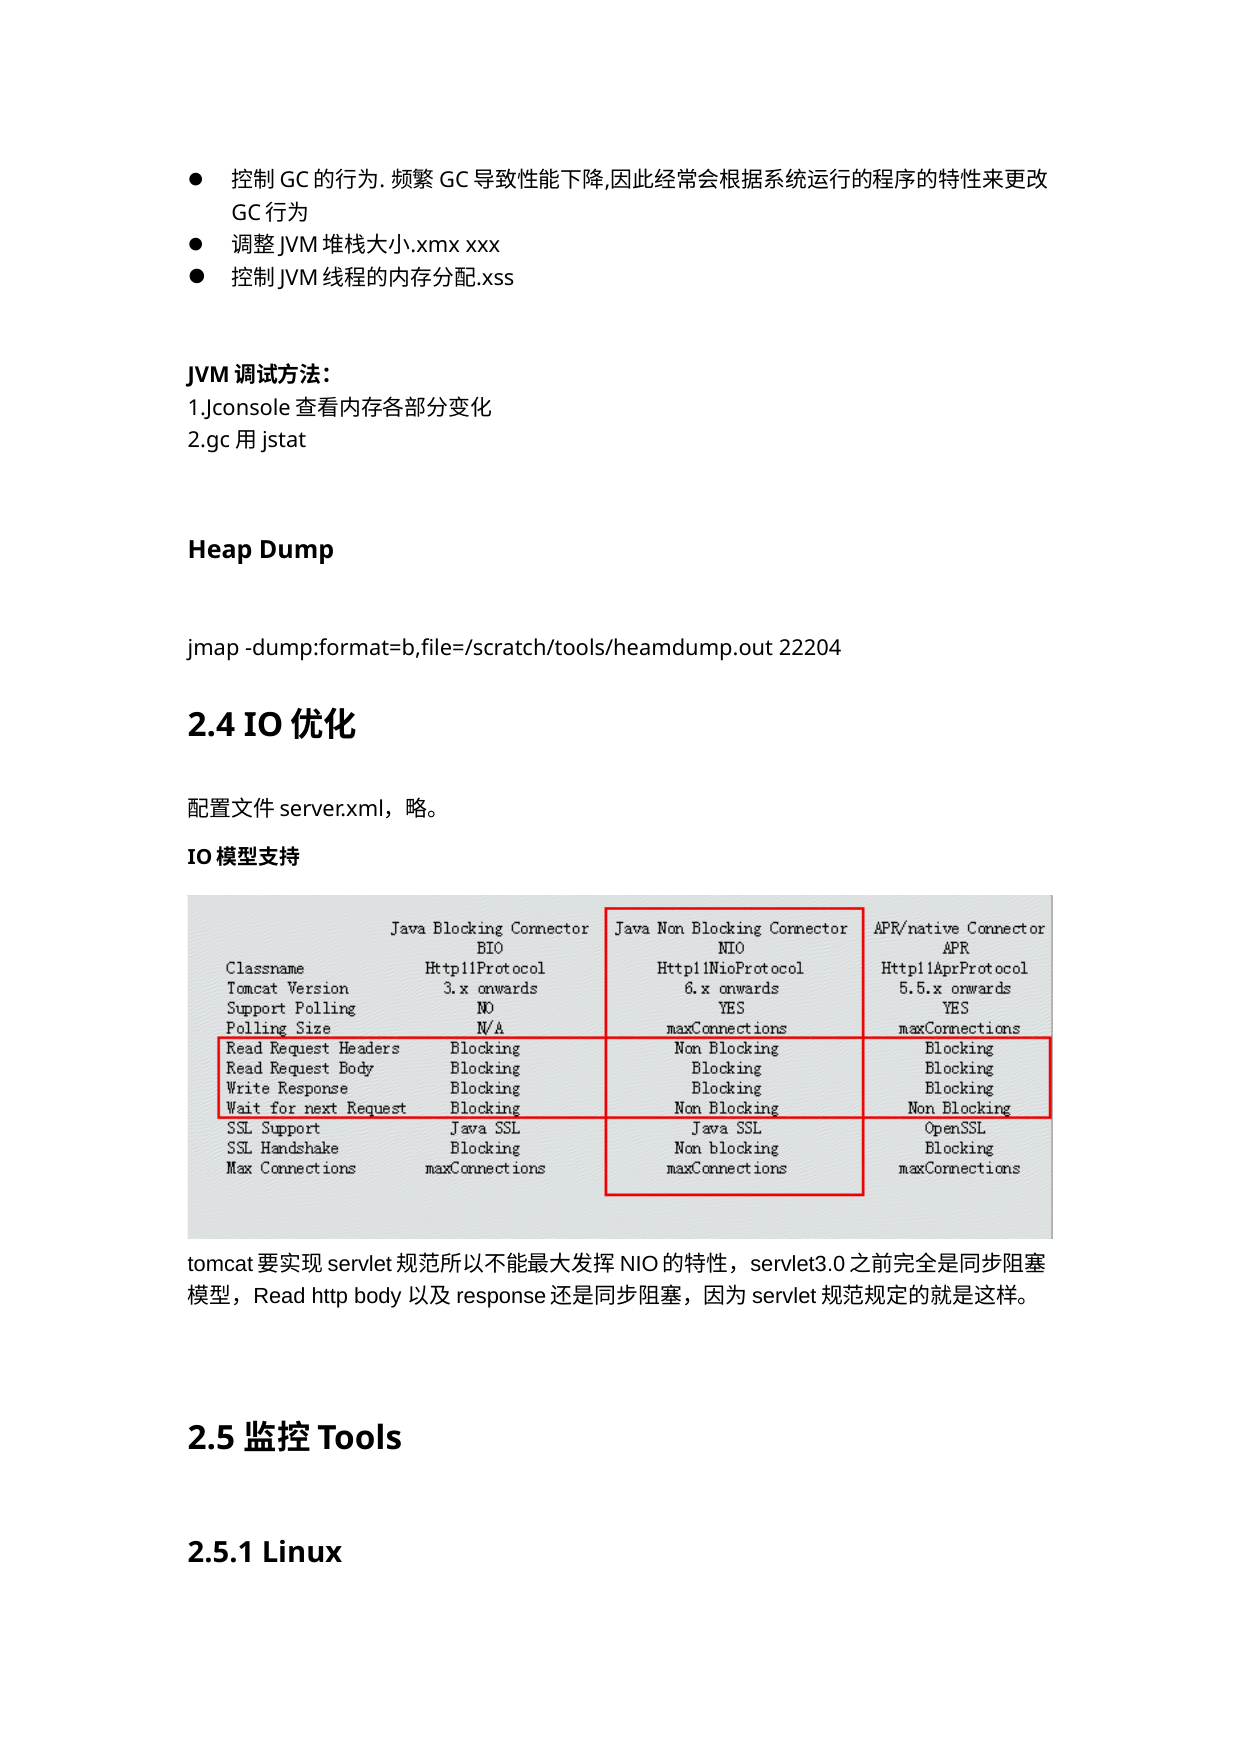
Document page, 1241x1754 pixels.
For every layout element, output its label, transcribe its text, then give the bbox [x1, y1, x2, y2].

subtitle 2.4 IO优化 [187, 690, 1053, 755]
text jmap -dump:format=b,file=/scratch/tools/heamdump.out 22204 [187, 630, 1053, 663]
text IO模型支持 [187, 839, 1053, 872]
text 2.gc 用jstat [187, 422, 1053, 454]
list 控制JVM线程的内存分配.xss [187, 259, 1053, 292]
subtitle 2.5 监控Tools [187, 1402, 1053, 1467]
text 1.Jconsole查看内存各部分变化 [187, 389, 1053, 422]
subtitle Heap Dump [187, 516, 1053, 581]
text 配置文件server.xml，略。 [187, 790, 1053, 823]
list 控制GC的行为. 频繁GC导致性能下降,因此经常会根据系统运行的程序的特性来更改GC行为 [187, 162, 1053, 227]
list 调整JVM堆栈大小.xmx xxx [187, 227, 1053, 259]
text tomcat要实现servlet规范所以不能最大发挥NIO的特性，servlet3.0之前完全是同步阻塞模型，Read http body 以及 response还是同步阻塞，因为servlet规范规定的就是这样。 [187, 1245, 1053, 1310]
text JVM调试方法： [187, 357, 1053, 389]
picture [187, 895, 1053, 1239]
subtitle 2.5.1 Linux [187, 1519, 1053, 1584]
